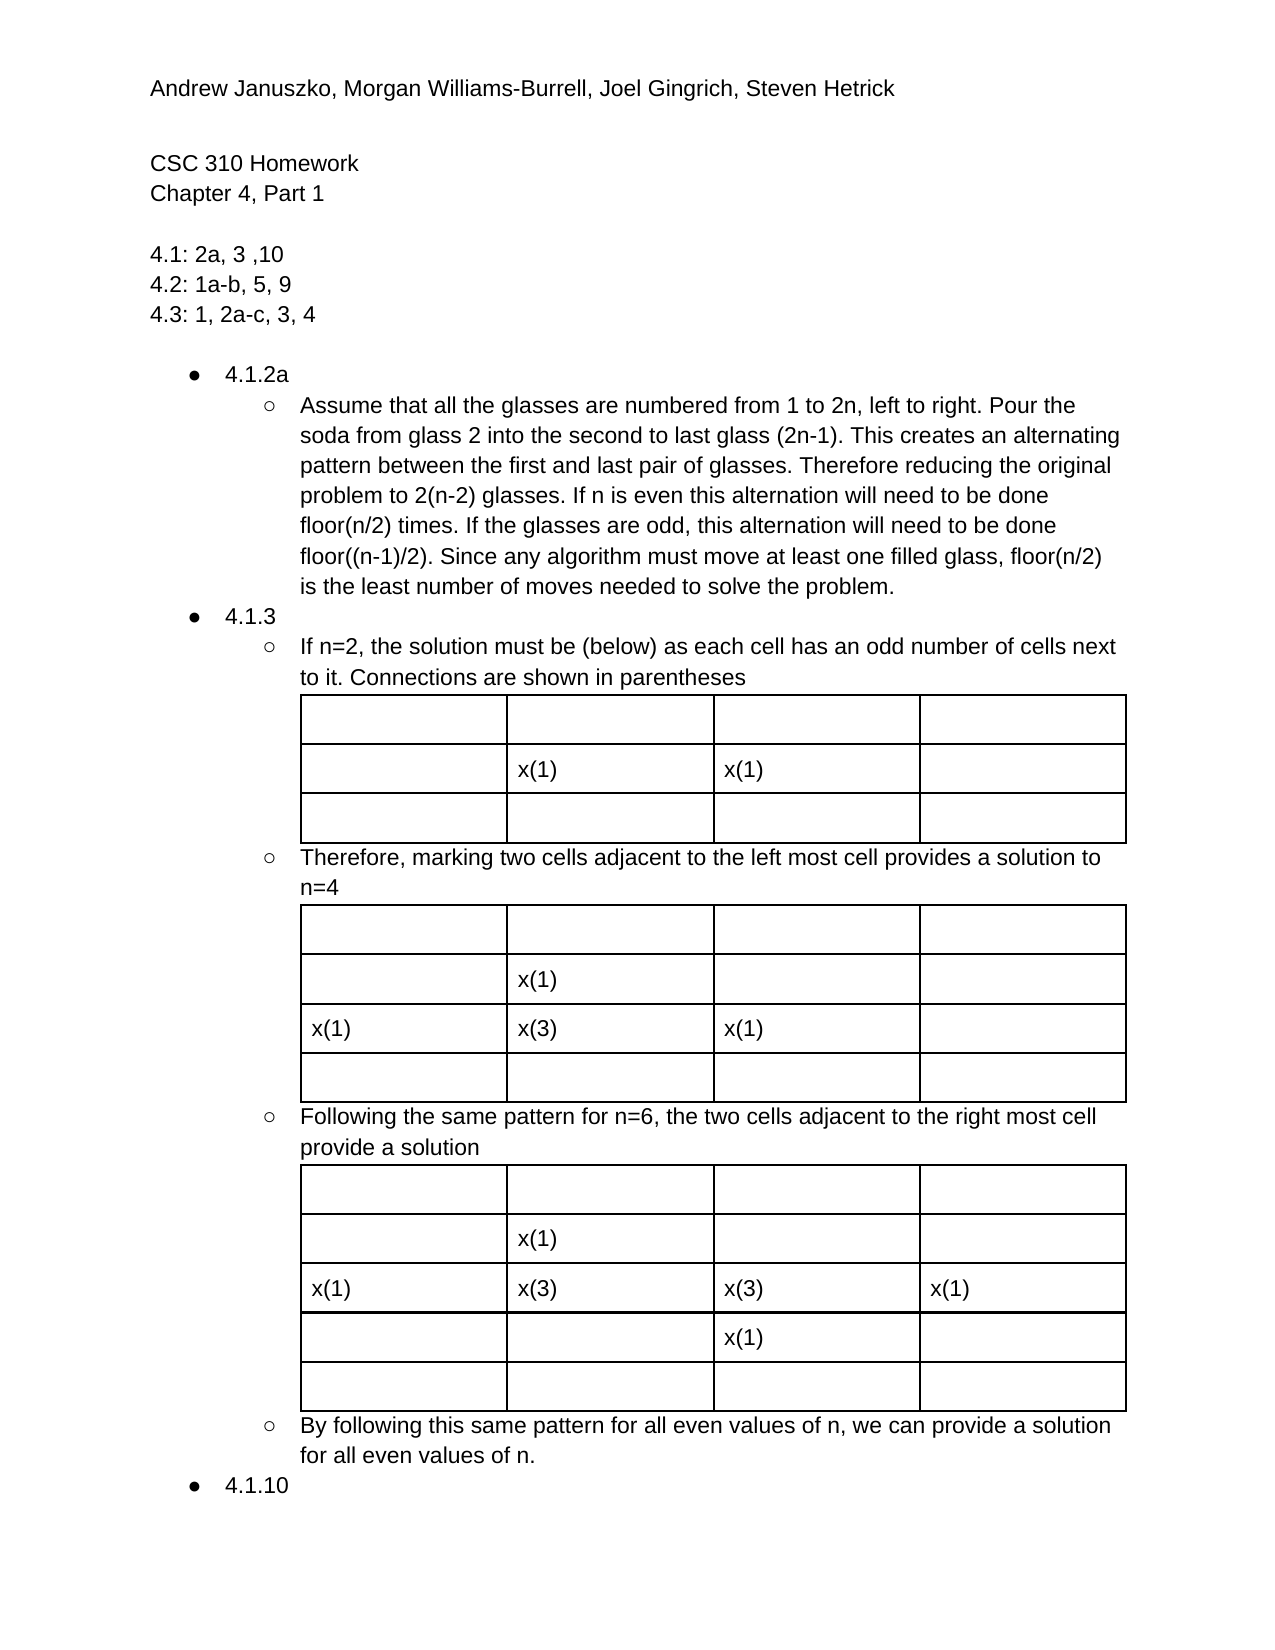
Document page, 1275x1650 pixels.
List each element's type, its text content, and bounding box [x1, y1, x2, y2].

list By following this same pattern for all even values of n, we can provide a solution for all even values of n. [262, 1412, 1125, 1469]
table_cell x(1) [715, 1314, 919, 1361]
table_cell [921, 1054, 1125, 1101]
table_cell [302, 1054, 506, 1101]
table_cell x(1) [302, 1264, 506, 1311]
table_header [921, 696, 1125, 743]
text CSC 310 Homework [150, 150, 1125, 176]
table_cell x(1) [508, 745, 713, 792]
table_header [508, 1166, 713, 1213]
table_header [715, 696, 919, 743]
table_cell [715, 955, 919, 1003]
table_cell [715, 794, 919, 842]
table_cell [921, 955, 1125, 1003]
table_cell x(1) [508, 955, 713, 1003]
table_cell [921, 745, 1125, 792]
text Chapter 4, Part 1 [150, 180, 1125, 207]
table_cell x(3) [508, 1005, 713, 1052]
table_cell x(1) [715, 745, 919, 792]
text 4.3: 1, 2a-c, 3, 4 [150, 301, 1125, 327]
table_header [715, 1166, 919, 1213]
table_cell [302, 1215, 506, 1262]
table_cell x(1) [508, 1215, 713, 1262]
table_header [302, 906, 506, 953]
table_cell x(1) [302, 1005, 506, 1052]
text 4.1: 2a, 3 ,10 [150, 241, 1125, 267]
table_cell [715, 1215, 919, 1262]
table_cell x(3) [508, 1264, 713, 1311]
table_header [715, 906, 919, 953]
table_header [508, 906, 713, 953]
table_header [921, 1166, 1125, 1213]
list Therefore, marking two cells adjacent to the left most cell provides a solution to n=4 [262, 844, 1125, 900]
table_header [302, 696, 506, 743]
list 4.1.3 [187, 603, 1125, 629]
table_cell x(1) [715, 1005, 919, 1052]
table_cell [921, 1215, 1125, 1262]
table_cell [921, 794, 1125, 842]
list Assume that all the glasses are numbered from 1 to 2n, left to right. Pour the soda from glass 2 into the second to last glass (2n-1). This creates an alternating pattern between the first and last pair of glasses. Therefore reducing the original problem to 2(n-2) glasses. If n is even this alternation will need to be done floor(n/2) times. If the glasses are odd, this alternation will need to be done floor((n-1)/2). Since any algorithm must move at least one filled glass, floor(n/2) is the least number of moves needed to solve the problem. [262, 392, 1125, 599]
table_cell [302, 745, 506, 792]
table_cell [921, 1314, 1125, 1361]
list If n=2, the solution must be (below) as each cell has an odd number of cells next to it. Connections are shown in parentheses [262, 633, 1125, 690]
table_cell x(3) [715, 1264, 919, 1311]
table_cell [715, 1363, 919, 1410]
table_cell [302, 955, 506, 1003]
table_header [921, 906, 1125, 953]
table_header [508, 696, 713, 743]
table_cell [508, 1314, 713, 1361]
list 4.1.2a [187, 361, 1125, 388]
table_cell [302, 794, 506, 842]
table_cell [508, 1054, 713, 1101]
table_cell [921, 1005, 1125, 1052]
table_cell [921, 1363, 1125, 1410]
list 4.1.10 [187, 1472, 1125, 1499]
table_header [302, 1166, 506, 1213]
table_cell [715, 1054, 919, 1101]
text 4.2: 1a-b, 5, 9 [150, 271, 1125, 297]
table_cell [302, 1314, 506, 1361]
table_cell [508, 794, 713, 842]
table_cell x(1) [921, 1264, 1125, 1311]
table_cell [508, 1363, 713, 1410]
table_cell [302, 1363, 506, 1410]
list Following the same pattern for n=6, the two cells adjacent to the right most cell provide a solution [262, 1103, 1125, 1160]
